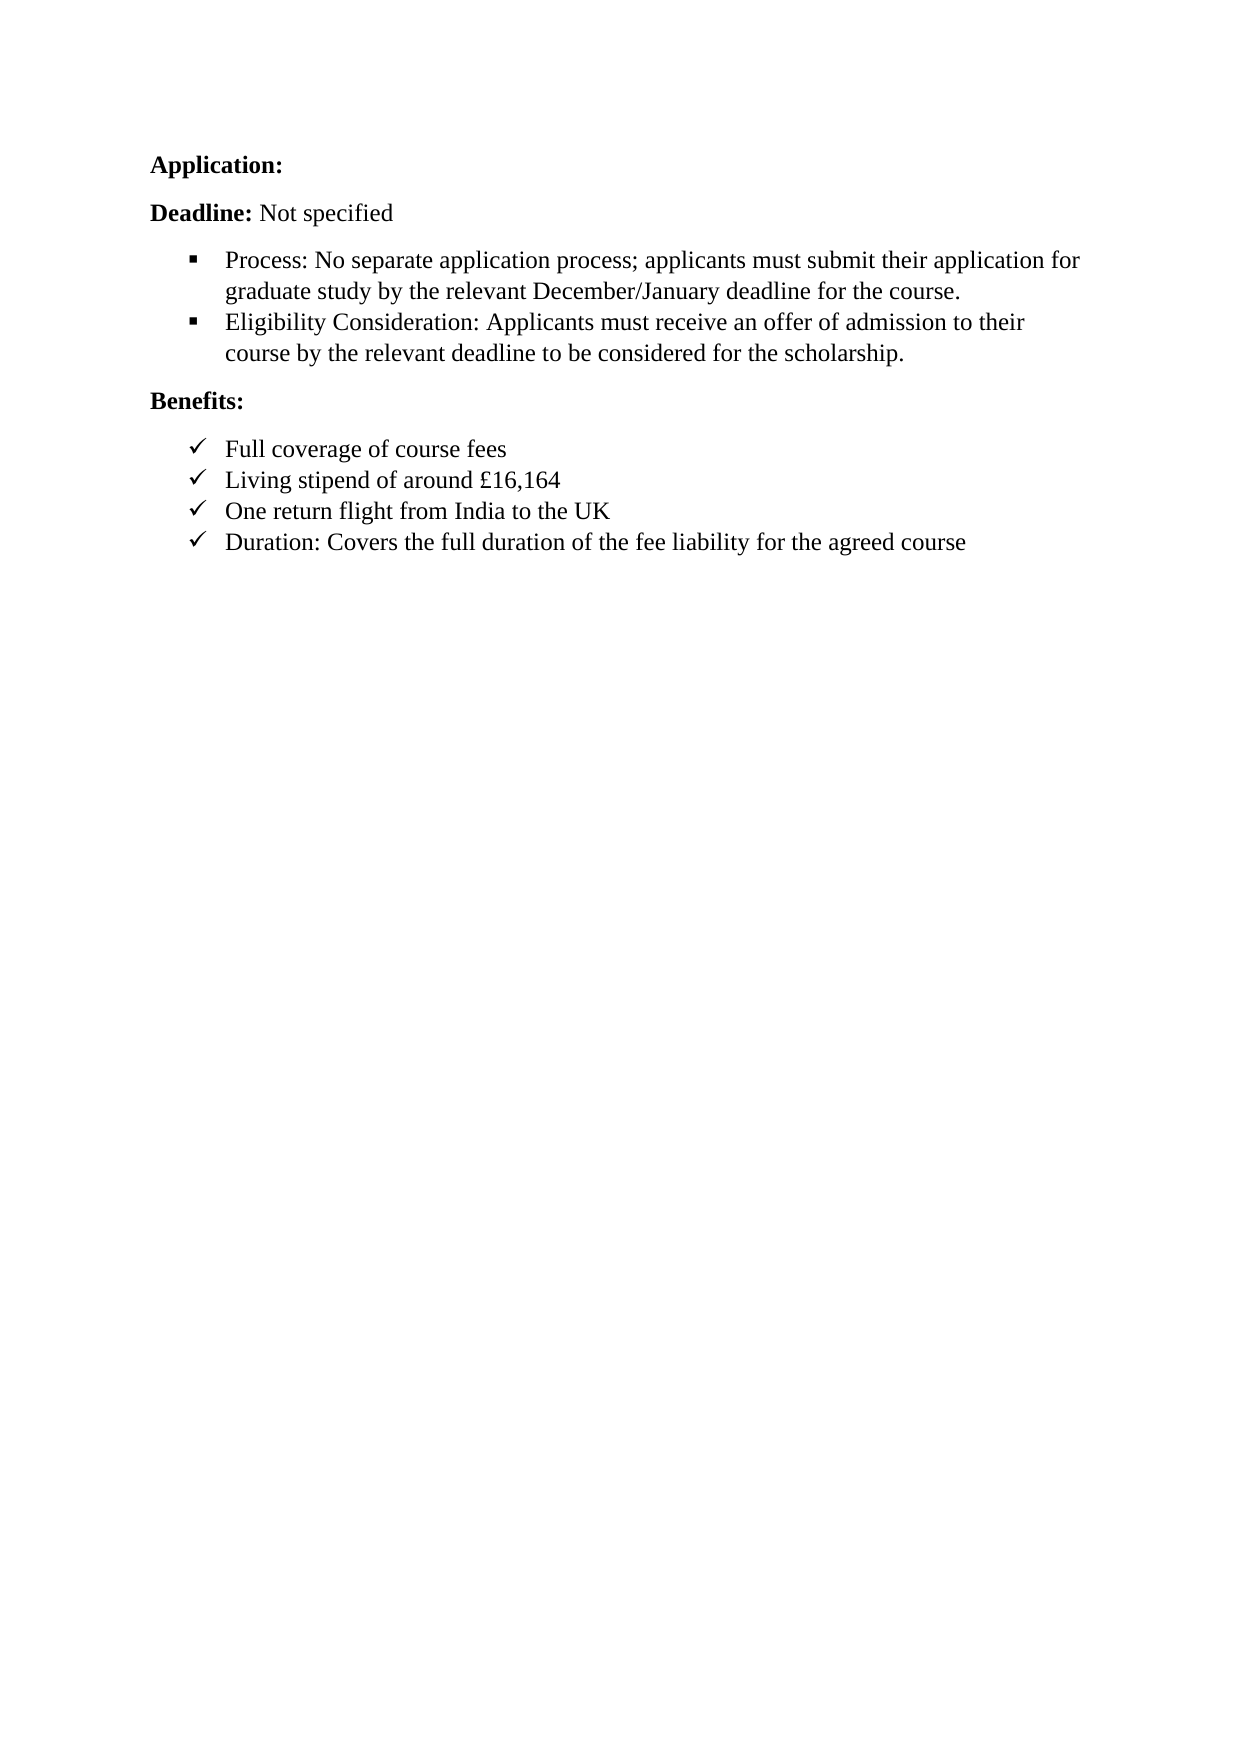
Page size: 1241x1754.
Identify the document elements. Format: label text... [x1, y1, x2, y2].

list Eligibility Consideration: Applicants must receive an offer of admission to their course by the relevant deadline to be considered for the scholarship. [187, 307, 1090, 367]
list One return flight from India to the UK [187, 496, 1090, 525]
text Deadline: Not specified [150, 198, 1090, 226]
text Application: [150, 150, 1090, 179]
list Full coverage of course fees [187, 434, 1090, 463]
list Living stipend of around £16,164 [187, 465, 1090, 494]
list Duration: Covers the full duration of the fee liability for the agreed course [187, 527, 1090, 556]
list Process: No separate application process; applicants must submit their application for graduate study by the relevant December/January deadline for the course. [187, 245, 1090, 305]
text Benefits: [150, 386, 1090, 415]
